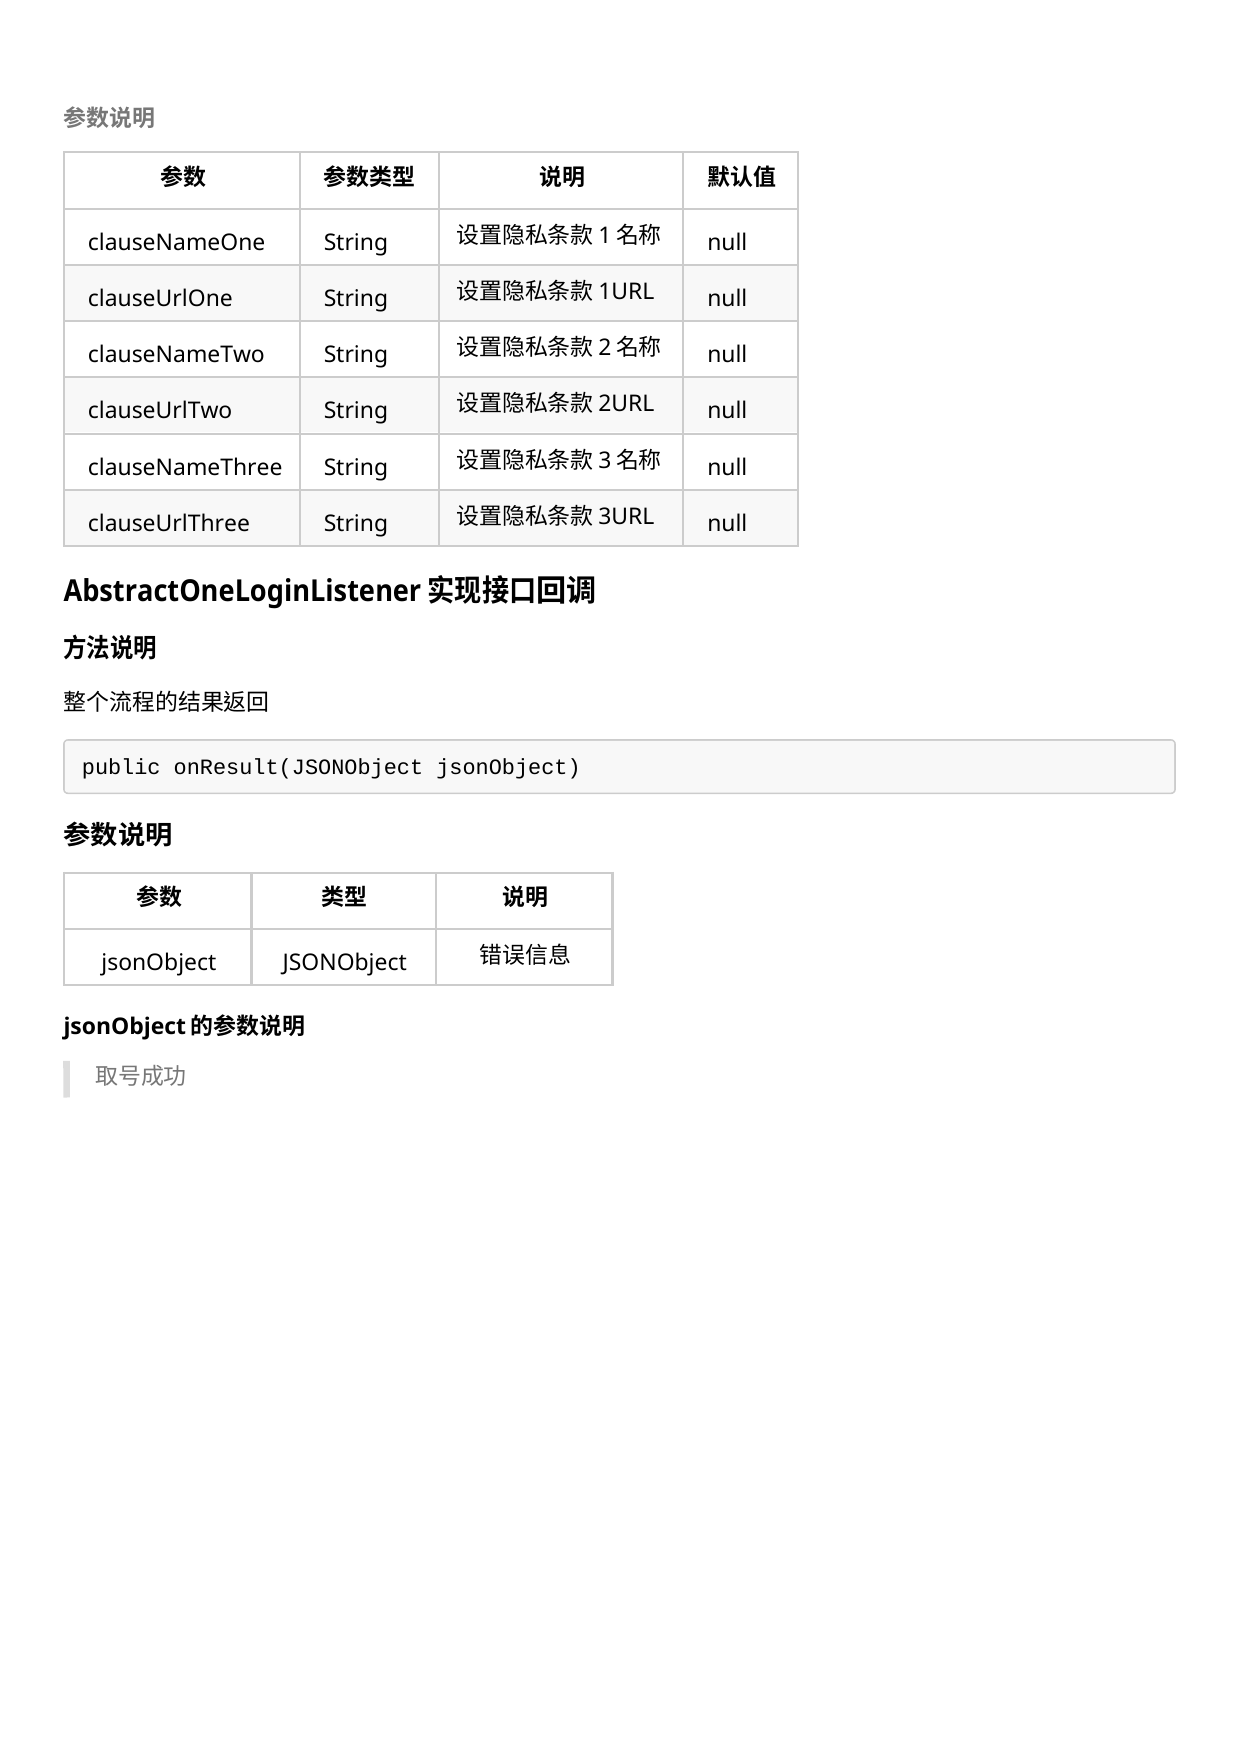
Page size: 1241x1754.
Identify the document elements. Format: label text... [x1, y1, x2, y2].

table_cell 设置隐私条款2URL [440, 378, 682, 432]
table_cell 设置隐私条款2名称 [440, 322, 682, 376]
text 方法说明 [63, 630, 1188, 666]
table_cell String [301, 322, 438, 376]
text 取号成功 [95, 1060, 1188, 1091]
table_cell null [684, 210, 797, 264]
table_cell String [301, 378, 438, 432]
text 整个流程的结果返回 [63, 686, 1188, 717]
table_cell null [684, 435, 797, 489]
table_cell clauseNameThree [65, 435, 299, 489]
table_cell JSONObject [253, 930, 435, 984]
table_cell String [301, 435, 438, 489]
table_cell 设置隐私条款1名称 [440, 210, 682, 264]
subtitle AbstractOneLoginListener实现接口回调 [63, 569, 603, 610]
table_cell null [684, 266, 797, 320]
table_cell jsonObject [65, 930, 250, 984]
text jsonObject的参数说明 [63, 1010, 1188, 1041]
table_cell 设置隐私条款1URL [440, 266, 682, 320]
table_cell 错误信息 [437, 930, 611, 984]
table_header 说明 [437, 874, 611, 928]
table_cell clauseUrlOne [65, 266, 299, 320]
table_cell clauseNameOne [65, 210, 299, 264]
table_cell String [301, 210, 438, 264]
table_cell String [301, 266, 438, 320]
table_header 参数类型 [301, 153, 438, 207]
table_cell null [684, 491, 797, 545]
table_cell 设置隐私条款3URL [440, 491, 682, 545]
table_header 说明 [440, 153, 682, 207]
table_cell 设置隐私条款3名称 [440, 435, 682, 489]
table_cell clauseNameTwo [65, 322, 299, 376]
table_header 参数 [65, 874, 250, 928]
table_cell null [684, 378, 797, 432]
text 参数说明 [63, 102, 1188, 133]
table_cell String [301, 491, 438, 545]
table_header 参数 [65, 153, 299, 207]
table_header 默认值 [684, 153, 797, 207]
table_cell null [684, 322, 797, 376]
table_cell clauseUrlTwo [65, 378, 299, 432]
text 参数说明 [63, 817, 1188, 852]
table_cell clauseUrlThree [65, 491, 299, 545]
table_header 类型 [253, 874, 435, 928]
